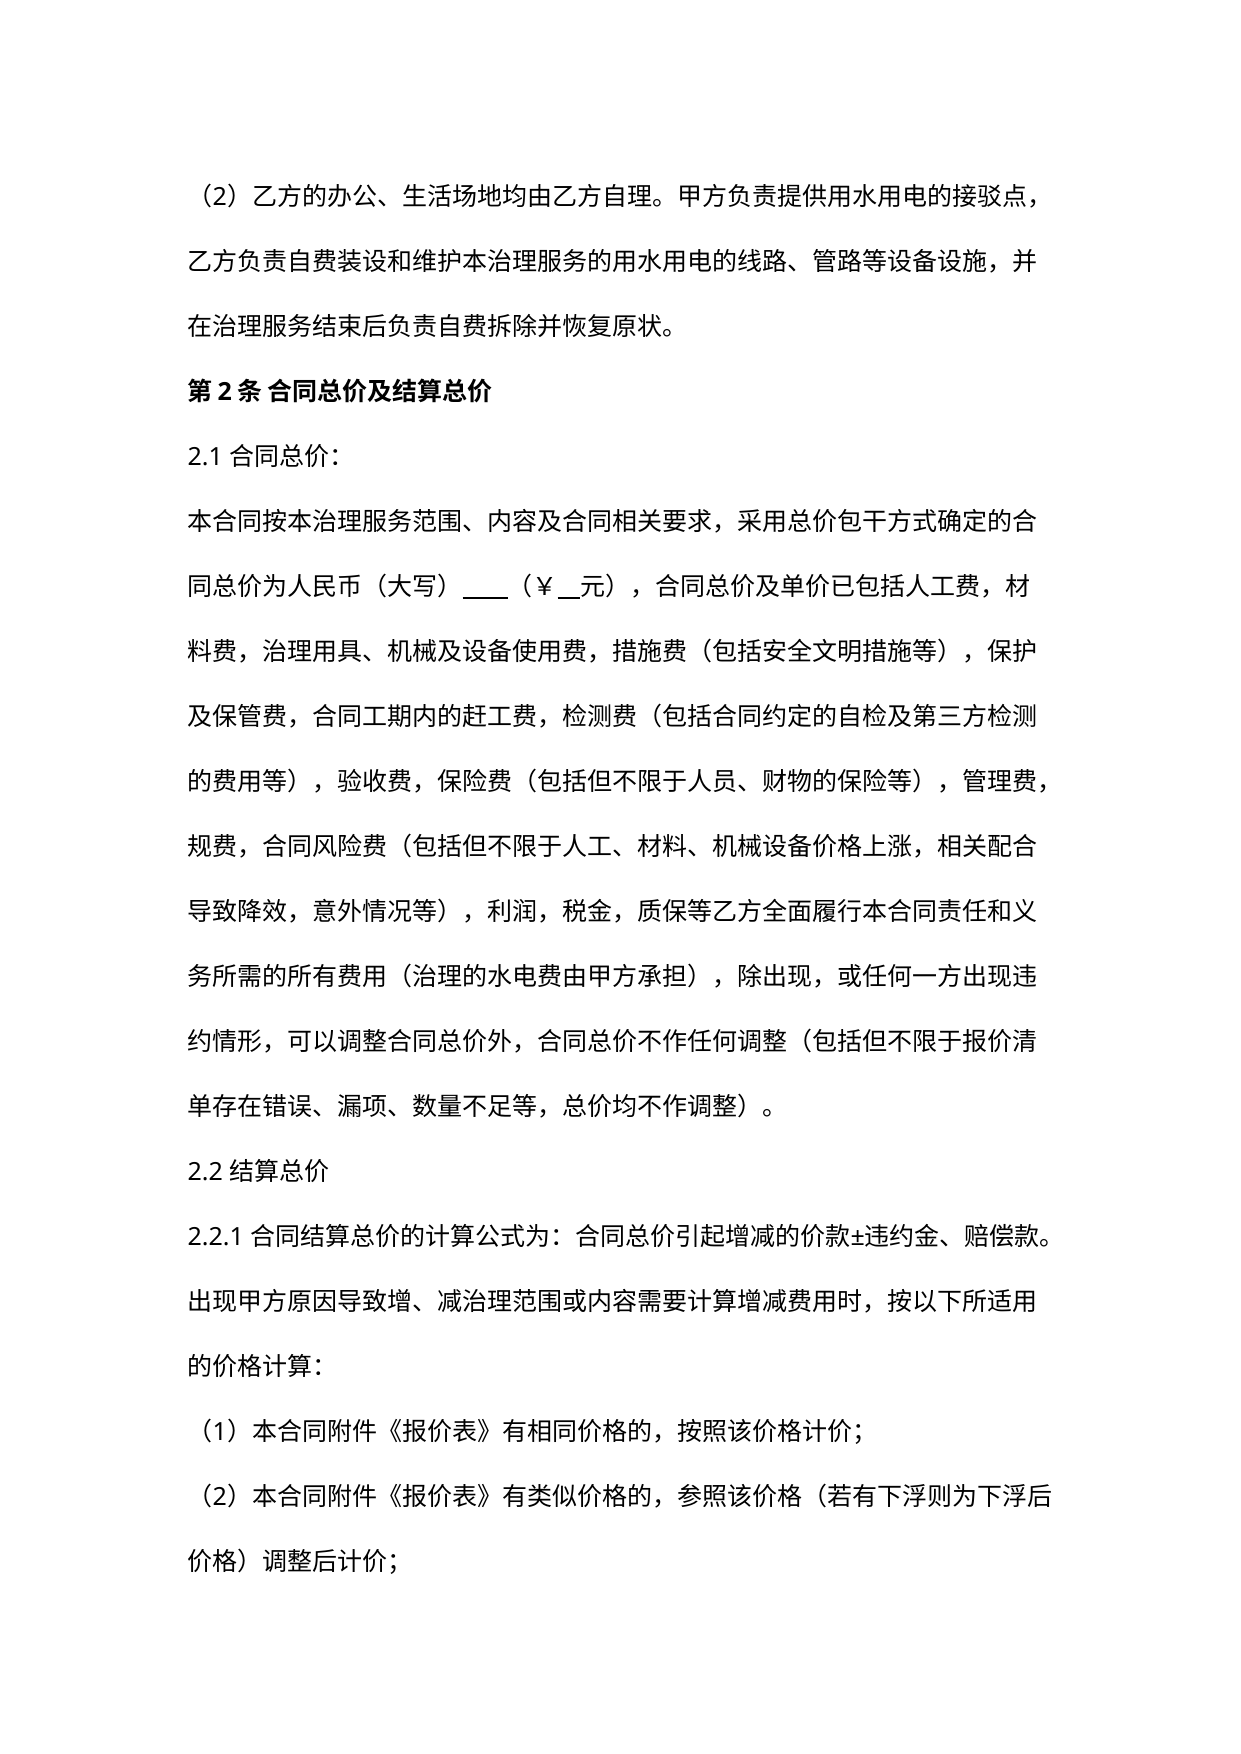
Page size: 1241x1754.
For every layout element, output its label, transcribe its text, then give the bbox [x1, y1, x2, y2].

text 2.1 合同总价： [187, 422, 1053, 487]
text （2）本合同附件《报价表》有类似价格的，参照该价格（若有下浮则为下浮后价格）调整后计价； [187, 1462, 1053, 1592]
text 2.2 结算总价 [187, 1137, 1053, 1202]
text （2）乙方的办公、生活场地均由乙方自理。甲方负责提供用水用电的接驳点，乙方负责自费装设和维护本治理服务的用水用电的线路、管路等设备设施，并在治理服务结束后负责自费拆除并恢复原状。 [187, 162, 1053, 357]
text 出现甲方原因导致增、减治理范围或内容需要计算增减费用时，按以下所适用的价格计算： [187, 1267, 1053, 1397]
text 2.2.1 合同结算总价的计算公式为：合同总价引起增减的价款±违约金、赔偿款。 [187, 1202, 1053, 1267]
subtitle 第2条 合同总价及结算总价 [187, 357, 1053, 422]
text 本合同按本治理服务范围、内容及合同相关要求，采用总价包干方式确定的合同总价为人民币（大写） （￥ 元），合同总价及单价已包括人工费，材料费，治理用具、机械及设备使用费，措施费（包括安全文明措施等），保护及保管费，合同工期内的赶工费，检测费（包括合同约定的自检及第三方检测的费用等），验收费，保险费（包括但不限于人员、财物的保险等），管理费，规费，合同风险费（包括但不限于人工、材料、机械设备价格上涨，相关配合导致降效，意外情况等），利润，税金，质保等乙方全面履行本合同责任和义务所需的所有费用（治理的水电费由甲方承担），除出现，或任何一方出现违约情形，可以调整合同总价外，合同总价不作任何调整（包括但不限于报价清单存在错误、漏项、数量不足等，总价均不作调整）。 [187, 487, 1053, 1137]
text （1）本合同附件《报价表》有相同价格的，按照该价格计价； [187, 1397, 1053, 1462]
